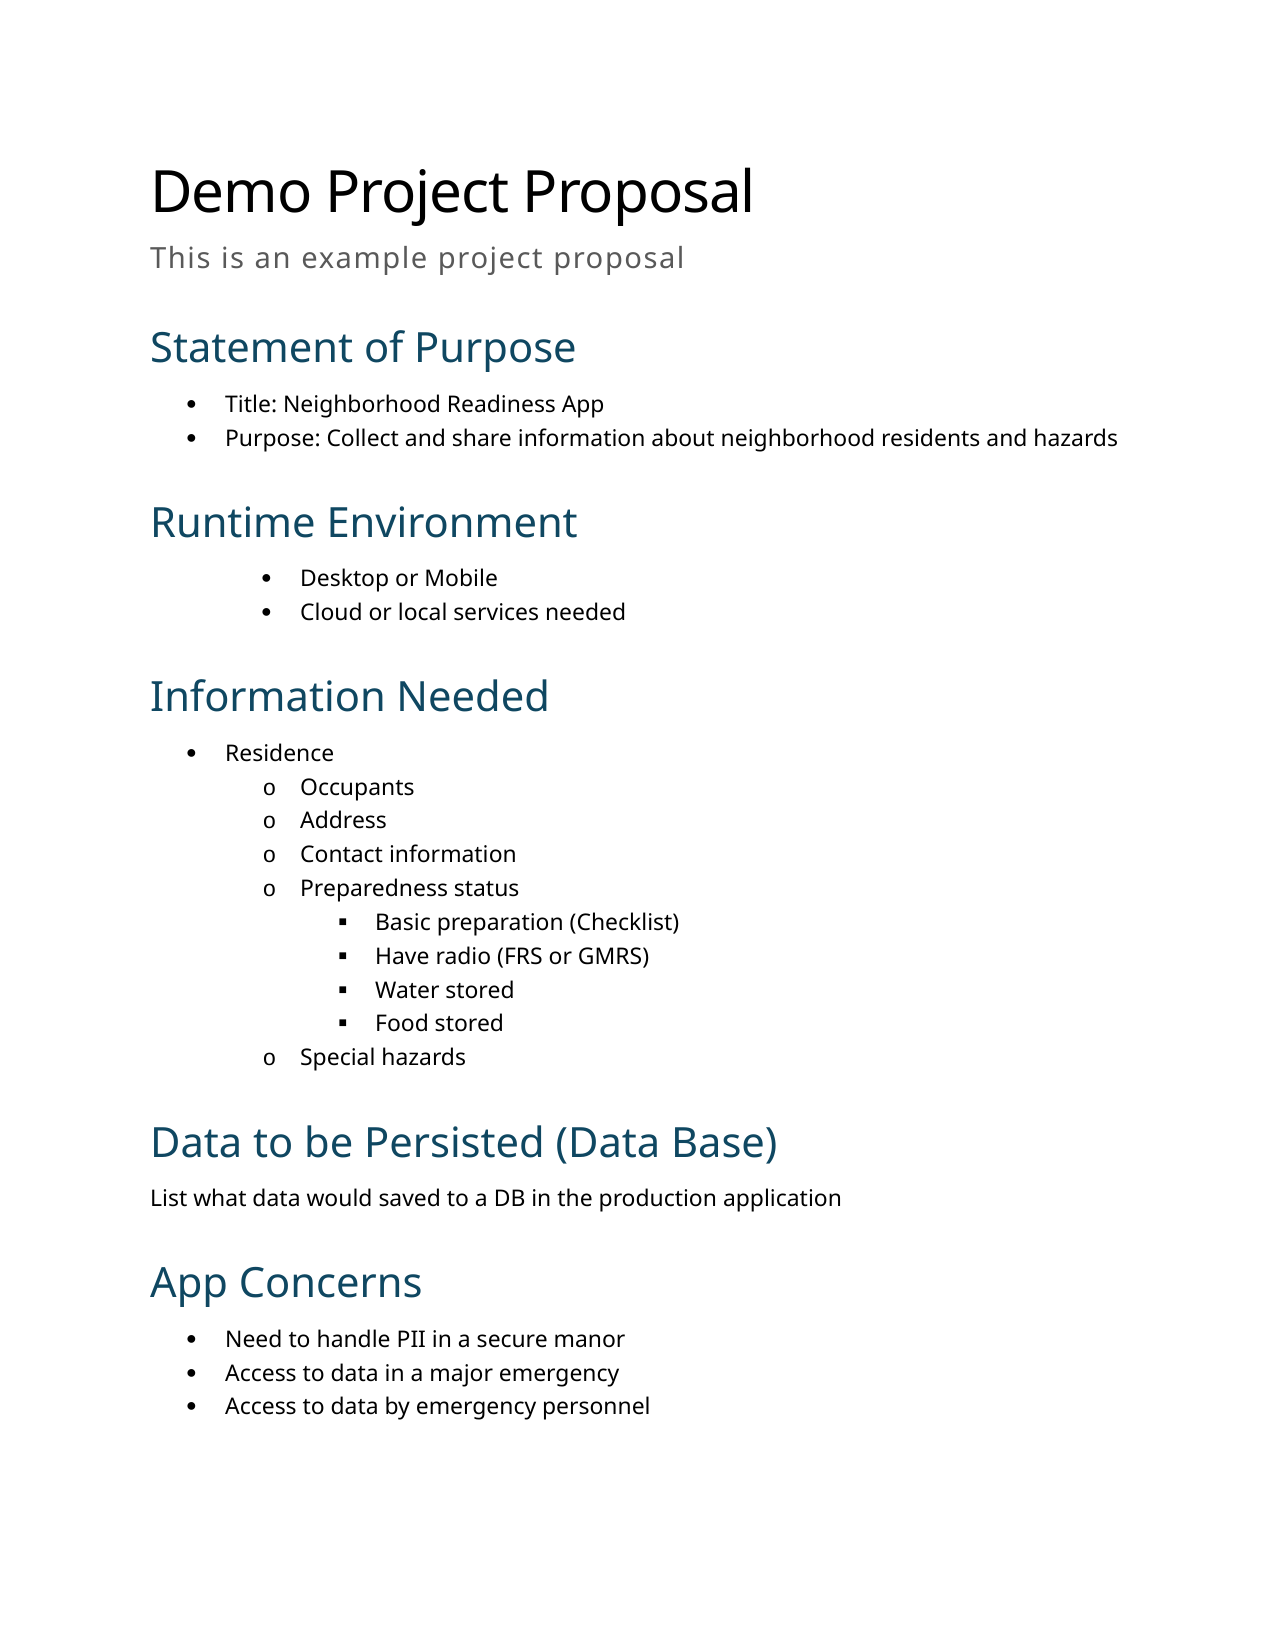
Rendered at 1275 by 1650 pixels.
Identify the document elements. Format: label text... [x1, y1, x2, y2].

subtitle Data to be Persisted (Data Base) [150, 1112, 1125, 1169]
list Desktop or Mobile [262, 562, 1125, 593]
list Need to handle PII in a secure manor [187, 1323, 1125, 1354]
list Title: Neighborhood Readiness App [187, 388, 1125, 419]
subtitle Information Needed [150, 667, 1125, 724]
list Food stored [337, 1007, 1125, 1038]
list Have radio (FRS or GMRS) [337, 940, 1125, 971]
list Cloud or local services needed [262, 596, 1125, 627]
title Demo Project Proposal [150, 150, 1125, 229]
list Contact information [262, 838, 1125, 870]
list Water stored [337, 973, 1125, 1005]
list Residence [187, 737, 1125, 768]
list Access to data by emergency personnel [187, 1390, 1125, 1422]
text List what data would saved to a DB in the production application [150, 1182, 1125, 1213]
list Basic preparation (Checklist) [337, 906, 1125, 937]
subtitle This is an example project proposal [150, 238, 1125, 277]
list Address [262, 804, 1125, 836]
list Occupants [262, 771, 1125, 802]
subtitle Statement of Purpose [150, 318, 1125, 375]
list Preparedness status [262, 872, 1125, 903]
list Special hazards [262, 1041, 1125, 1072]
list Purpose: Collect and share information about neighborhood residents and hazards [187, 421, 1125, 453]
subtitle App Concerns [150, 1253, 1125, 1310]
subtitle Runtime Environment [150, 493, 1125, 549]
list Access to data in a major emergency [187, 1357, 1125, 1388]
